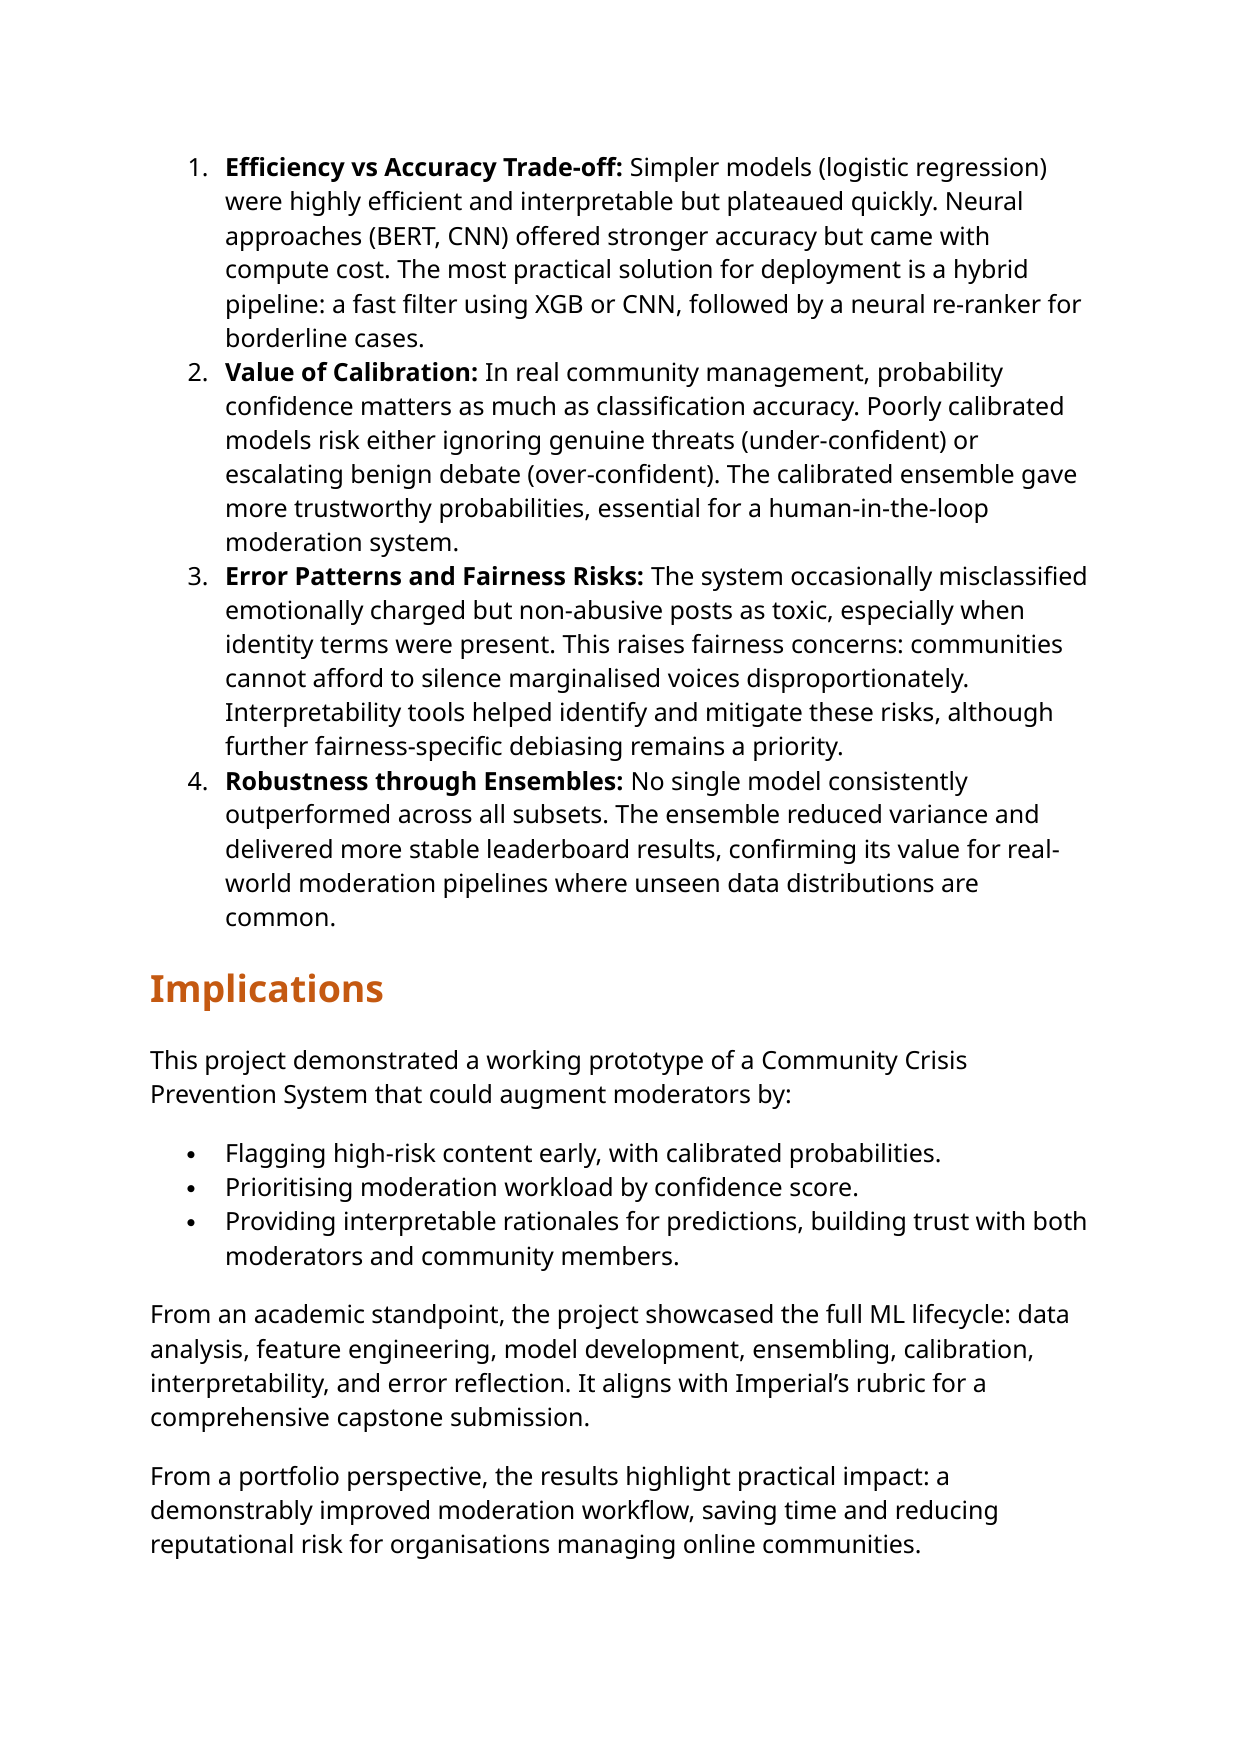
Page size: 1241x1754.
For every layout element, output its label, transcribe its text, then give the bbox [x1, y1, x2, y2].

list Efficiency vs Accuracy Trade-off: Simpler models (logistic regression) were highly efficient and interpretable but plateaued quickly. Neural approaches (BERT, CNN) offered stronger accuracy but came with compute cost. The most practical solution for deployment is a hybrid pipeline: a fast filter using XGB or CNN, followed by a neural re-ranker for borderline cases. [187, 150, 1090, 354]
list Error Patterns and Fairness Risks: The system occasionally misclassified emotionally charged but non-abusive posts as toxic, especially when identity terms were present. This raises fairness concerns: communities cannot afford to silence marginalised voices disproportionately. Interpretability tools helped identify and mitigate these risks, although further fairness-specific debiasing remains a priority. [187, 559, 1090, 763]
list Value of Calibration: In real community management, probability confidence matters as much as classification accuracy. Poorly calibrated models risk either ignoring genuine threats (under-confident) or escalating benign debate (over-confident). The calibrated ensemble gave more trustworthy probabilities, essential for a human-in-the-loop moderation system. [187, 354, 1090, 559]
list Prioritising moderation workload by confidence score. [187, 1170, 1090, 1204]
text From a portfolio perspective, the results highlight practical impact: a demonstrably improved moderation workflow, saving time and reducing reputational risk for organisations managing online communities. [150, 1458, 1090, 1561]
list Providing interpretable rationales for predictions, building trust with both moderators and community members. [187, 1204, 1090, 1272]
text From an academic standpoint, the project showcased the full ML lifecycle: data analysis, feature engineering, model development, ensembling, calibration, interpretability, and error reflection. It aligns with Imperial’s rubric for a comprehensive capstone submission. [150, 1297, 1090, 1433]
subtitle Implications [150, 963, 1090, 1014]
text This project demonstrated a working prototype of a Community Crisis Prevention System that could augment moderators by: [150, 1043, 1090, 1111]
list Robustness through Ensembles: No single model consistently outperformed across all subsets. The ensemble reduced variance and delivered more stable leaderboard results, confirming its value for real-world moderation pipelines where unseen data distributions are common. [187, 763, 1090, 933]
list Flagging high-risk content early, with calibrated probabilities. [187, 1136, 1090, 1170]
